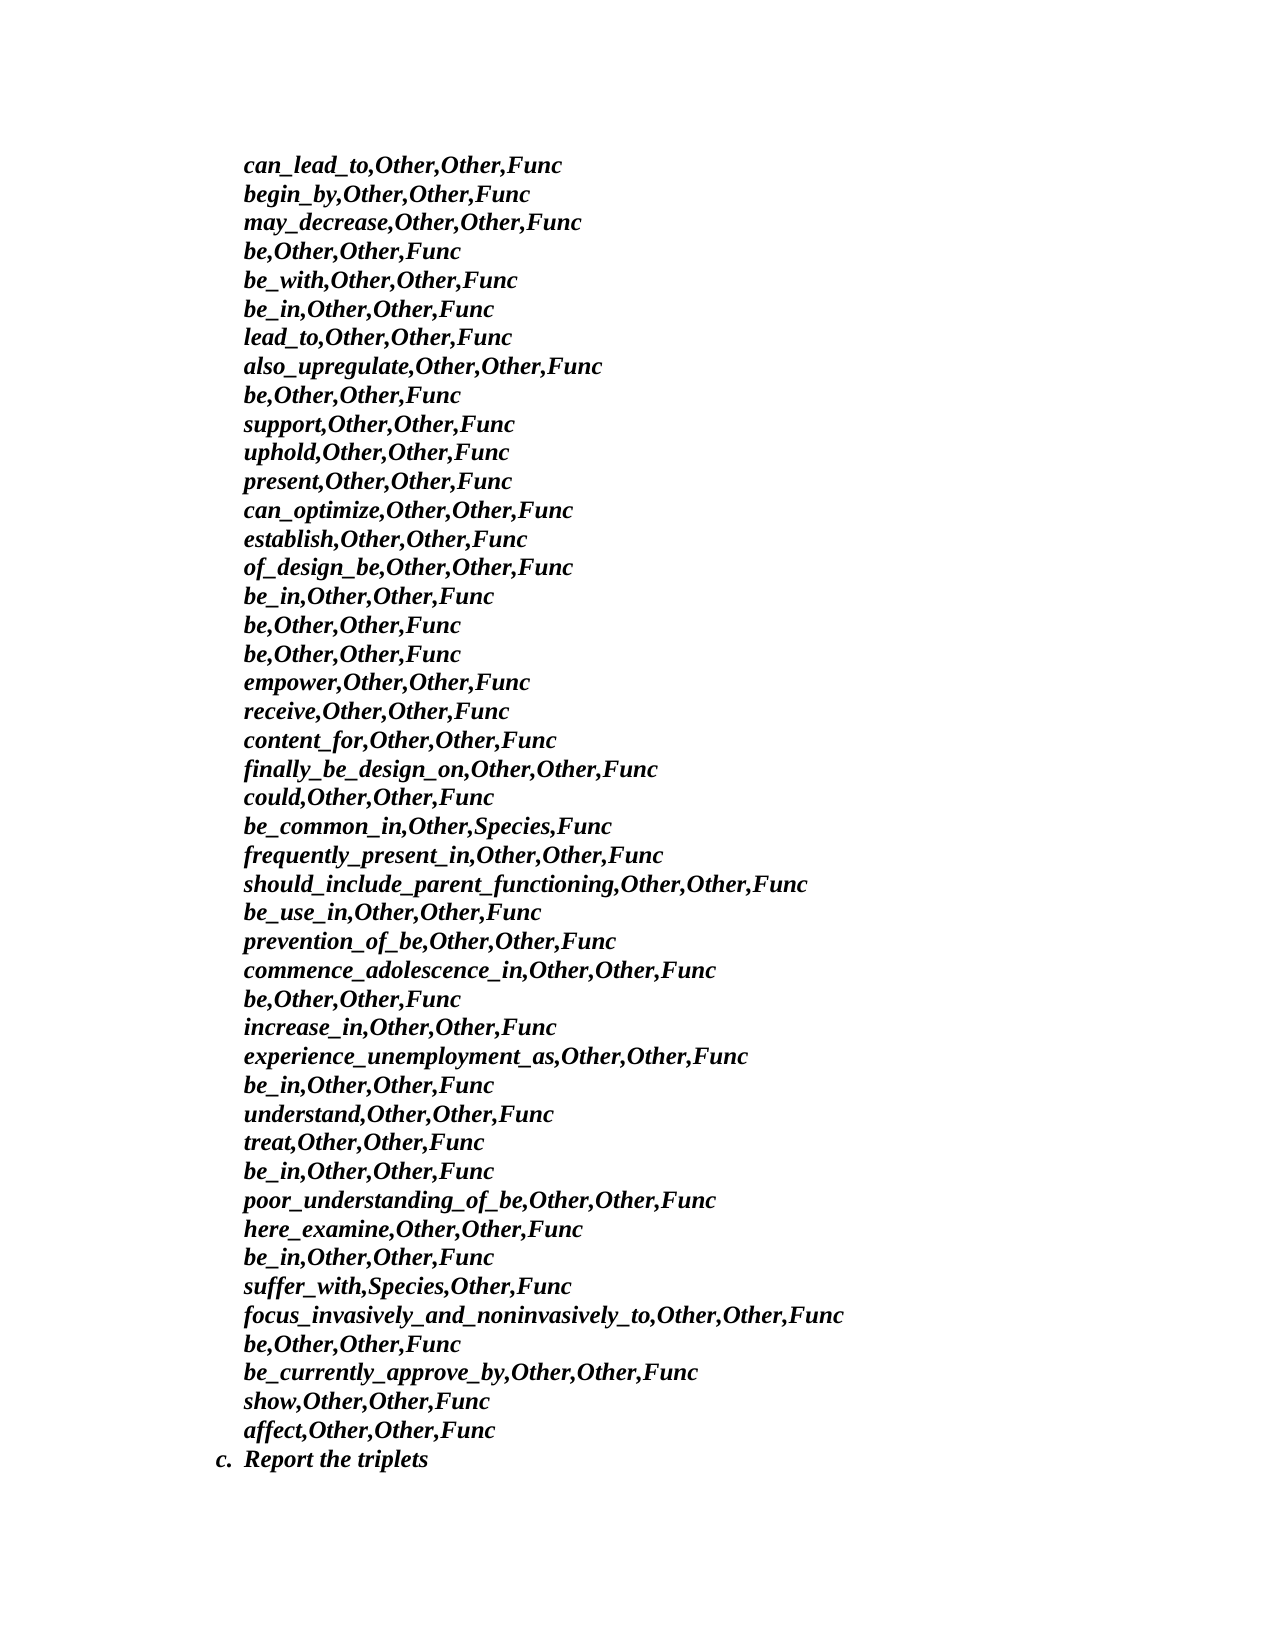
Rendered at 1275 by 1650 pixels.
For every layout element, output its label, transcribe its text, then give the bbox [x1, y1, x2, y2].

list present,Other,Other,Func [244, 466, 1125, 495]
list show,Other,Other,Func [244, 1386, 1125, 1415]
list may_decrease,Other,Other,Func [244, 207, 1125, 236]
list be_in,Other,Other,Func [244, 294, 1125, 322]
list understand,Other,Other,Func [244, 1099, 1125, 1127]
list experience_unemployment_as,Other,Other,Func [244, 1041, 1125, 1070]
list be_in,Other,Other,Func [244, 1242, 1125, 1271]
list empower,Other,Other,Func [244, 667, 1125, 696]
list uphold,Other,Other,Func [244, 437, 1125, 466]
list be,Other,Other,Func [244, 380, 1125, 409]
list be_in,Other,Other,Func [244, 581, 1125, 610]
list be_with,Other,Other,Func [244, 265, 1125, 294]
list receive,Other,Other,Func [244, 696, 1125, 725]
list commence_adolescence_in,Other,Other,Func [244, 955, 1125, 984]
list poor_understanding_of_be,Other,Other,Func [244, 1185, 1125, 1214]
list be,Other,Other,Func [244, 984, 1125, 1012]
list Report the triplets [216, 1444, 1125, 1472]
list here_examine,Other,Other,Func [244, 1214, 1125, 1242]
list be,Other,Other,Func [244, 610, 1125, 639]
list can_lead_to,Other,Other,Func [244, 150, 1125, 179]
list be_in,Other,Other,Func [244, 1156, 1125, 1185]
list prevention_of_be,Other,Other,Func [244, 926, 1125, 955]
list be,Other,Other,Func [244, 236, 1125, 265]
list establish,Other,Other,Func [244, 524, 1125, 552]
list be_in,Other,Other,Func [244, 1070, 1125, 1099]
list should_include_parent_functioning,Other,Other,Func [244, 869, 1125, 897]
list finally_be_design_on,Other,Other,Func [244, 754, 1125, 782]
list lead_to,Other,Other,Func [244, 322, 1125, 351]
list be_use_in,Other,Other,Func [244, 897, 1125, 926]
list affect,Other,Other,Func [244, 1415, 1125, 1444]
list could,Other,Other,Func [244, 782, 1125, 811]
list of_design_be,Other,Other,Func [244, 552, 1125, 581]
list suffer_with,Species,Other,Func [244, 1271, 1125, 1300]
list begin_by,Other,Other,Func [244, 179, 1125, 207]
list be,Other,Other,Func [244, 1329, 1125, 1357]
list frequently_present_in,Other,Other,Func [244, 840, 1125, 869]
list support,Other,Other,Func [244, 409, 1125, 437]
list can_optimize,Other,Other,Func [244, 495, 1125, 524]
list be,Other,Other,Func [244, 639, 1125, 667]
list increase_in,Other,Other,Func [244, 1012, 1125, 1041]
list treat,Other,Other,Func [244, 1127, 1125, 1156]
list be_currently_approve_by,Other,Other,Func [244, 1357, 1125, 1386]
list content_for,Other,Other,Func [244, 725, 1125, 754]
list be_common_in,Other,Species,Func [244, 811, 1125, 840]
list focus_invasively_and_noninvasively_to,Other,Other,Func [244, 1300, 1125, 1329]
list also_upregulate,Other,Other,Func [244, 351, 1125, 380]
